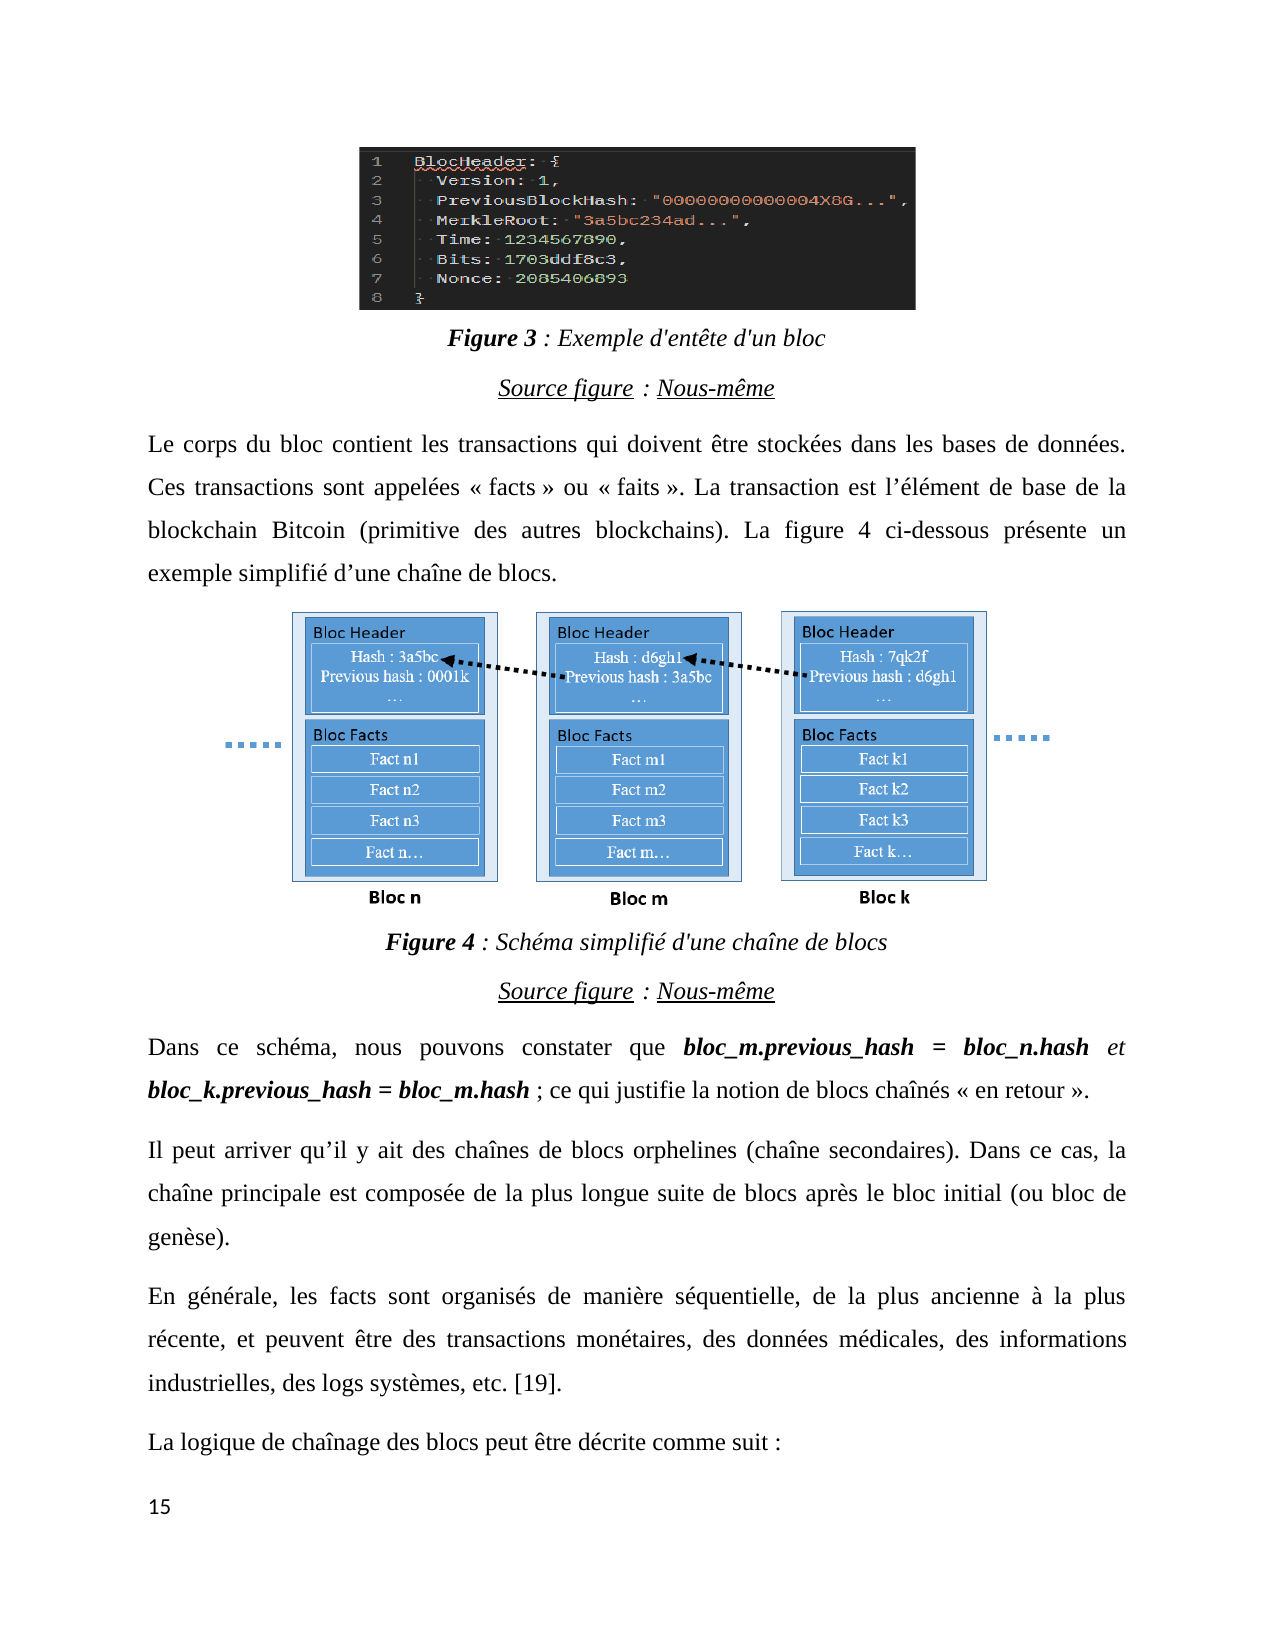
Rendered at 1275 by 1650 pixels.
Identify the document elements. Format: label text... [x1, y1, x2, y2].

text Figure 3 : Exemple d'entête d'un bloc [148, 323, 1127, 352]
text Source figure : Nous-même [148, 373, 1127, 402]
text Figure 4 : Schéma simplifié d'une chaîne de blocs [148, 927, 1127, 956]
text La logique de chaînage des blocs peut être décrite comme suit : [148, 1427, 1127, 1456]
text Le corps du bloc contient les transactions qui doivent être stockées dans les bases de données. Ces transactions sont appelées « facts » ou « faits ». La transaction est l’élément de base de la blockchain Bitcoin (primitive des autres blockchains). La figure 4 ci-dessous présente un exemple simplifié d’une chaîne de blocs. [148, 429, 1127, 587]
text Il peut arriver qu’il y ait des chaînes de blocs orphelines (chaîne secondaires). Dans ce cas, la chaîne principale est composée de la plus longue suite de blocs après le bloc initial (ou bloc de genèse). [148, 1135, 1127, 1250]
text Source figure : Nous-même [148, 976, 1127, 1005]
text Dans ce schéma, nous pouvons constater que bloc_m.previous_hash = bloc_n.hash et bloc_k.previous_hash = bloc_m.hash ; ce qui justifie la notion de blocs chaînés « en retour ». [148, 1032, 1127, 1104]
text En générale, les facts sont organisés de manière séquentielle, de la plus ancienne à la plus récente, et peuvent être des transactions monétaires, des données médicales, des informations industrielles, des logs systèmes, etc. [19]. [148, 1281, 1127, 1396]
picture [359, 147, 916, 310]
picture [222, 601, 1053, 913]
